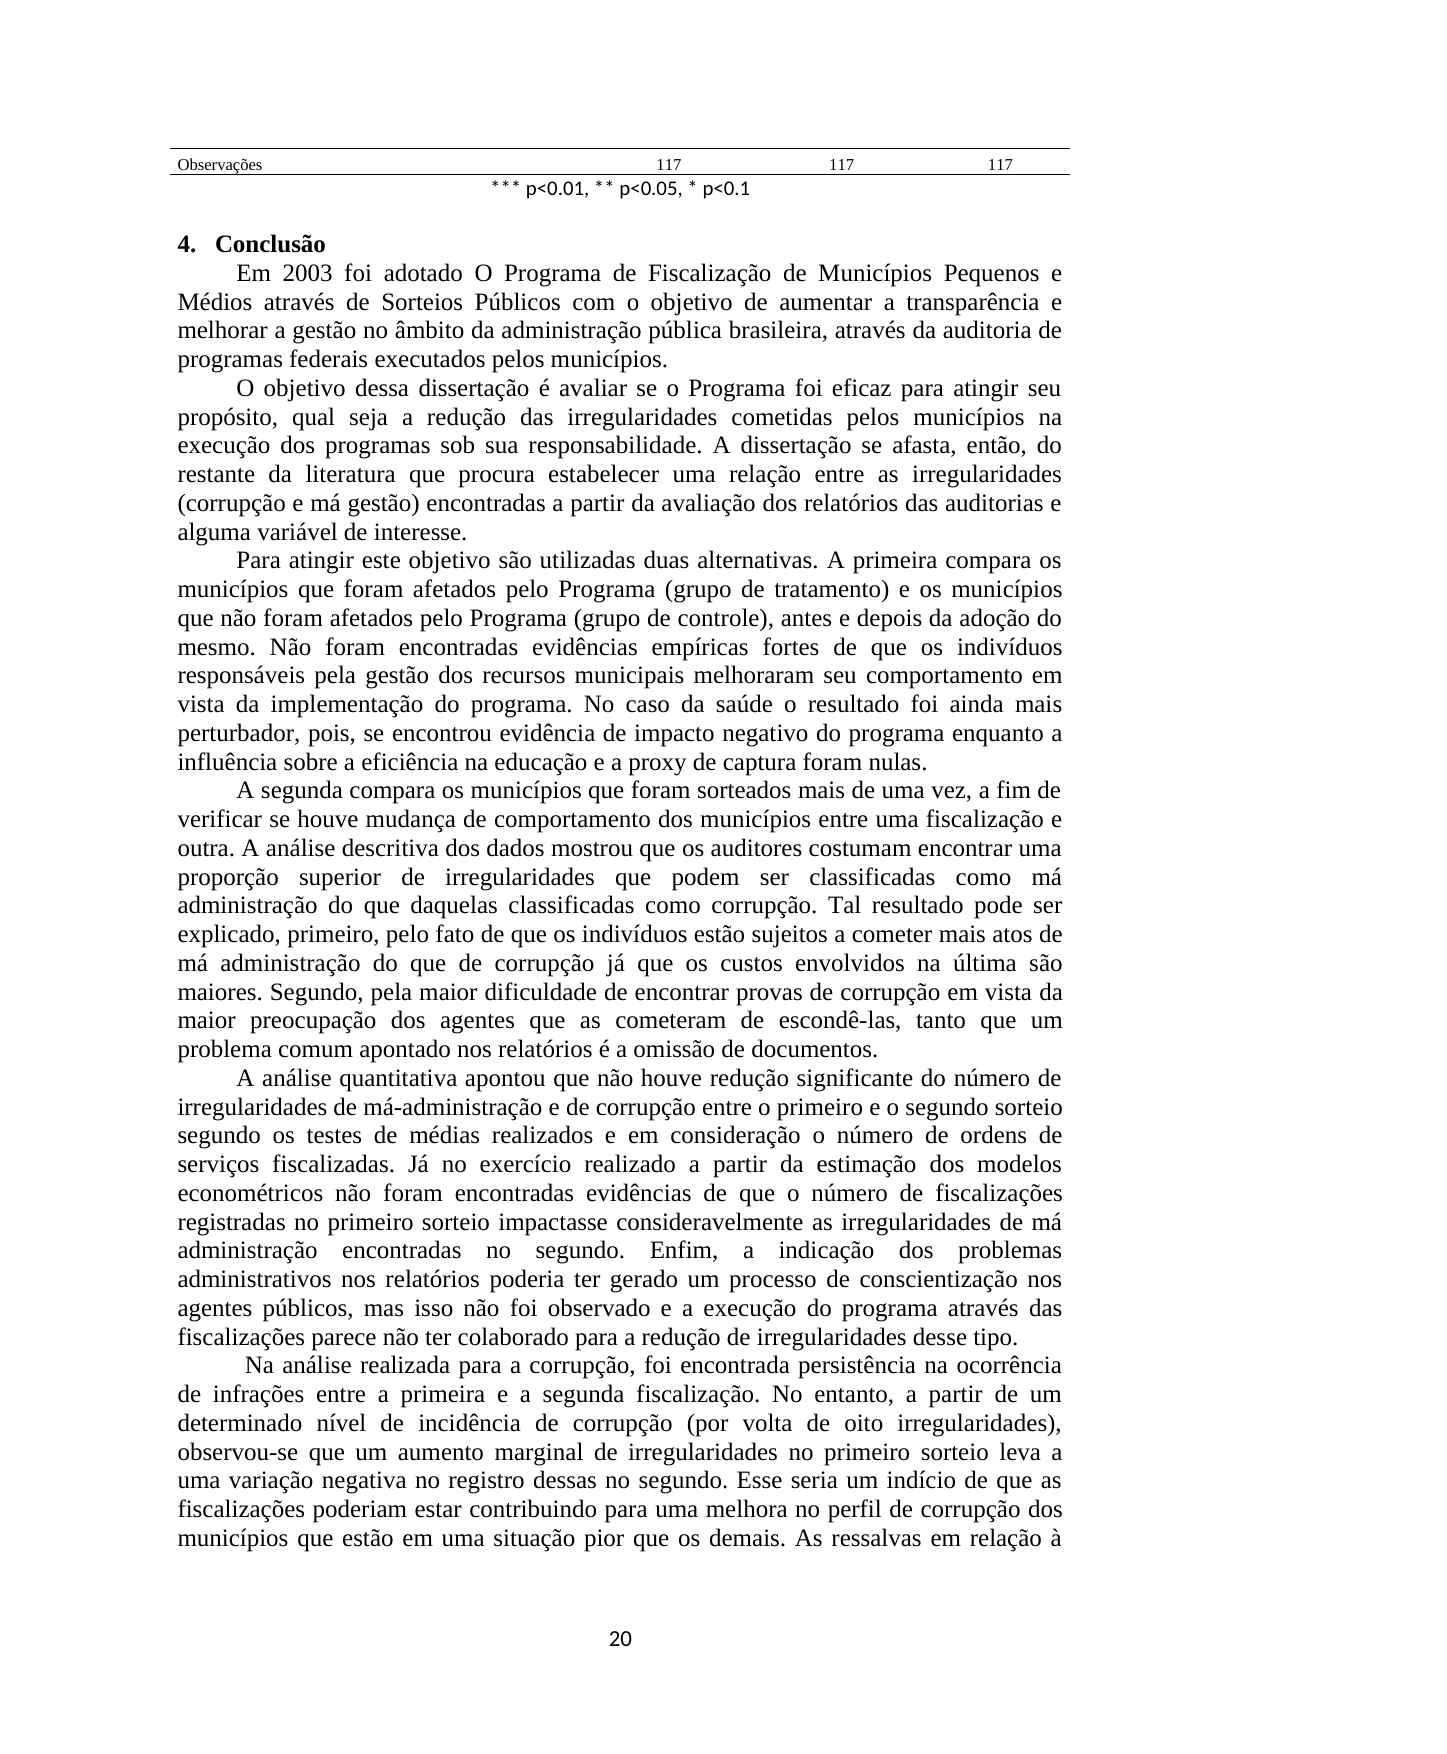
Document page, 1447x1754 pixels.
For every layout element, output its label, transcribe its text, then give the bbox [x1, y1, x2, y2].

text O objetivo dessa dissertação é avaliar se o Programa foi eficaz para atingir seu propósito, qual seja a redução das irregularidades cometidas pelos municípios na execução dos programas sob sua responsabilidade. A dissertação se afasta, então, do restante da literatura que procura estabelecer uma relação entre as irregularidades (corrupção e má gestão) encontradas a partir da avaliação dos relatórios das auditorias e alguma variável de interesse. [177, 373, 1063, 546]
list A segunda compara os municípios que foram sorteados mais de uma vez, a fim de verificar se houve mudança de comportamento dos municípios entre uma fiscalização e outra. A análise descritiva dos dados mostrou que os auditores costumam encontrar uma proporção superior de irregularidades que podem ser classificadas como má administração do que daquelas classificadas como corrupção. Tal resultado pode ser explicado, primeiro, pelo fato de que os indivíduos estão sujeitos a cometer mais atos de má administração do que de corrupção já que os custos envolvidos na última são maiores. Segundo, pela maior dificuldade de encontrar provas de corrupção em vista da maior preocupação dos agentes que as cometeram de escondê-las, tanto que um problema comum apontado nos relatórios é a omissão de documentos. [177, 776, 1063, 1063]
table_cell Observações [170, 149, 584, 174]
list A análise quantitativa apontou que não houve redução significante do número de irregularidades de má-administração e de corrupção entre o primeiro e o segundo sorteio segundo os testes de médias realizados e em consideração o número de ordens de serviços fiscalizadas. Já no exercício realizado a partir da estimação dos modelos econométricos não foram encontradas evidências de que o número de fiscalizações registradas no primeiro sorteio impactasse consideravelmente as irregularidades de má administração encontradas no segundo. Enfim, a indicação dos problemas administrativos nos relatórios poderia ter gerado um processo de conscientização nos agentes públicos, mas isso não foi observado e a execução do programa através das fiscalizações parece não ter colaborado para a redução de irregularidades desse tipo. [177, 1063, 1063, 1351]
text Para atingir este objetivo são utilizadas duas alternativas. A primeira compara os municípios que foram afetados pelo Programa (grupo de tratamento) e os municípios que não foram afetados pelo Programa (grupo de controle), antes e depois da adoção do mesmo. Não foram encontradas evidências empíricas fortes de que os indivíduos responsáveis pela gestão dos recursos municipais melhoraram seu comportamento em vista da implementação do programa. No caso da saúde o resultado foi ainda mais perturbador, pois, se encontrou evidência de impacto negativo do programa enquanto a influência sobre a eficiência na educação e a proxy de captura foram nulas. [177, 546, 1063, 776]
list Conclusão [177, 229, 1063, 258]
text Em 2003 foi adotado O Programa de Fiscalização de Municípios Pequenos e Médios através de Sorteios Públicos com o objetivo de aumentar a transparência e melhorar a gestão no âmbito da administração pública brasileira, através da auditoria de programas federais executados pelos municípios. [177, 258, 1063, 373]
table_cell 117 [930, 149, 1070, 174]
table_cell 117 [585, 149, 753, 174]
text *** p<0.01, ** p<0.05, * p<0.1 [177, 175, 1063, 201]
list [177, 1351, 1063, 1552]
table_cell 117 [753, 149, 930, 174]
